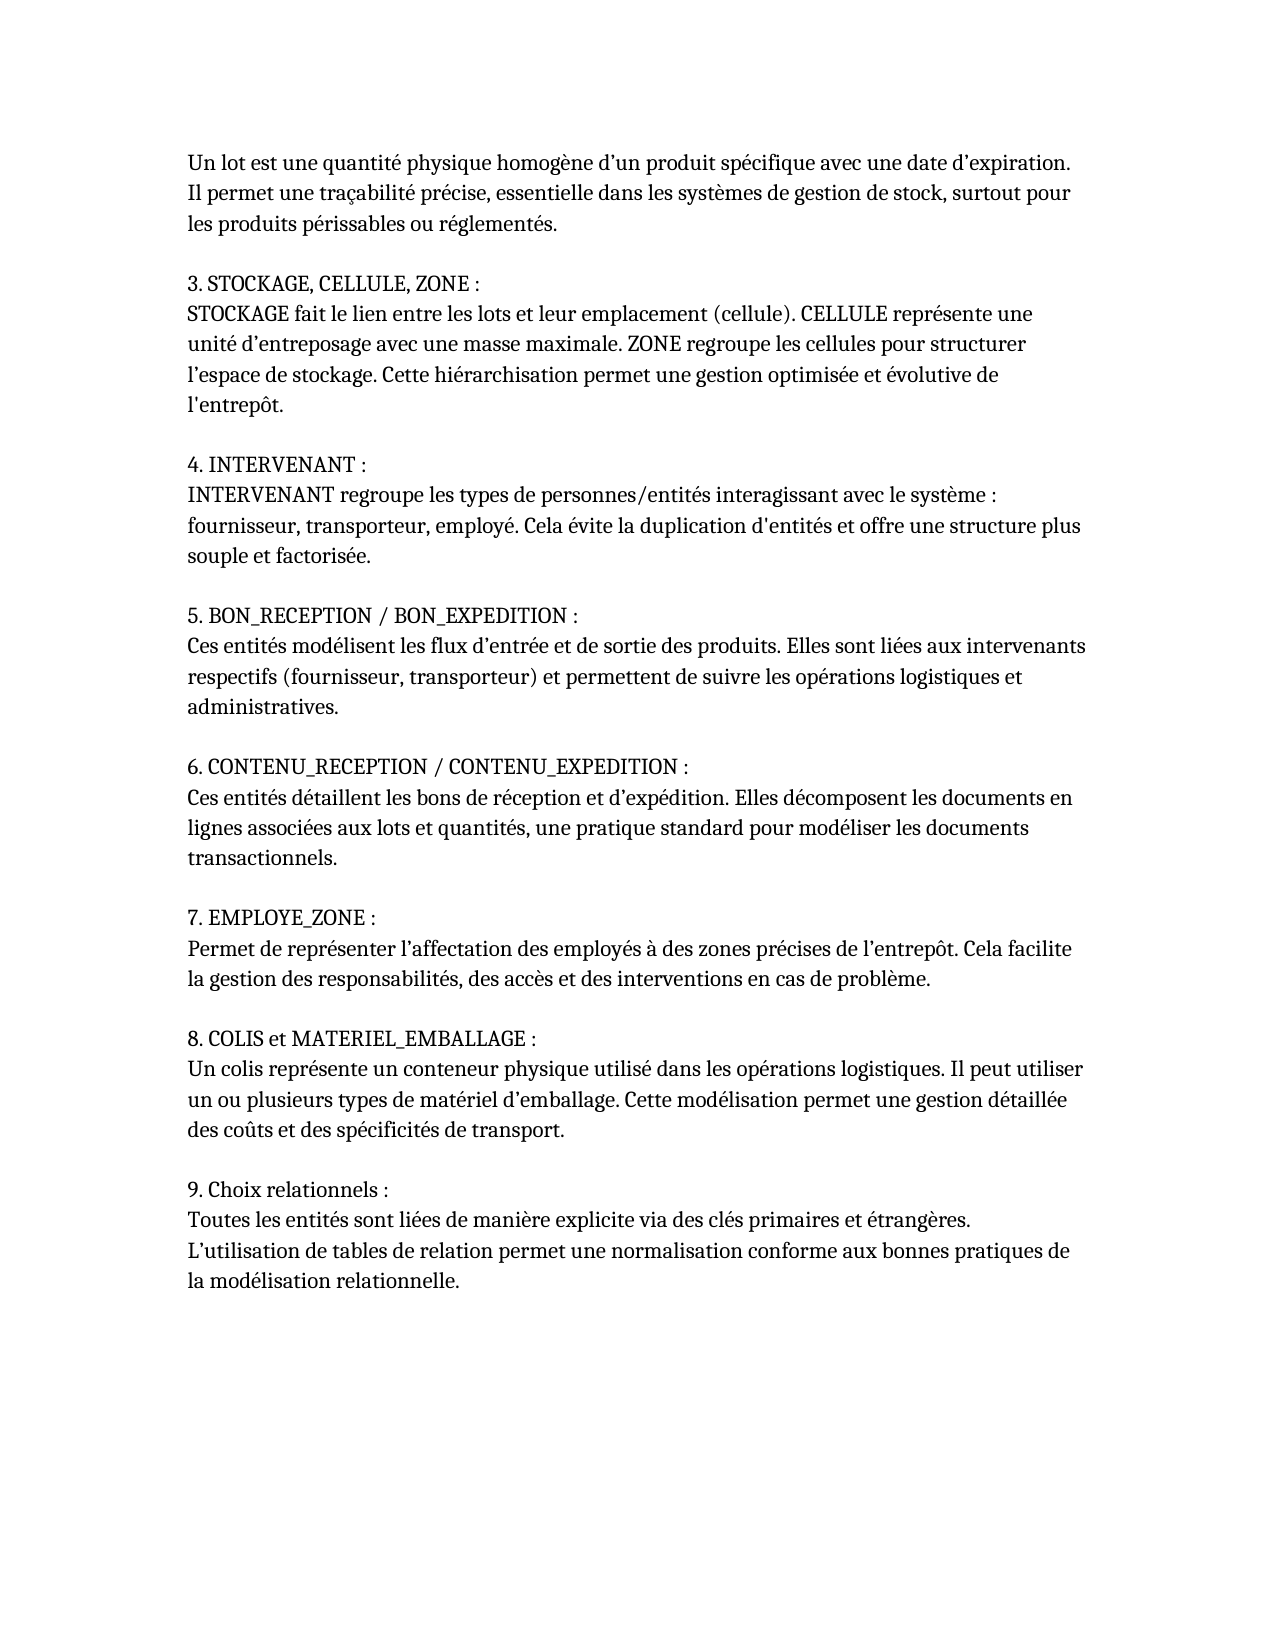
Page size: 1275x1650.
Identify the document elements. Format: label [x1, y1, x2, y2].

text [187, 150, 1087, 1324]
